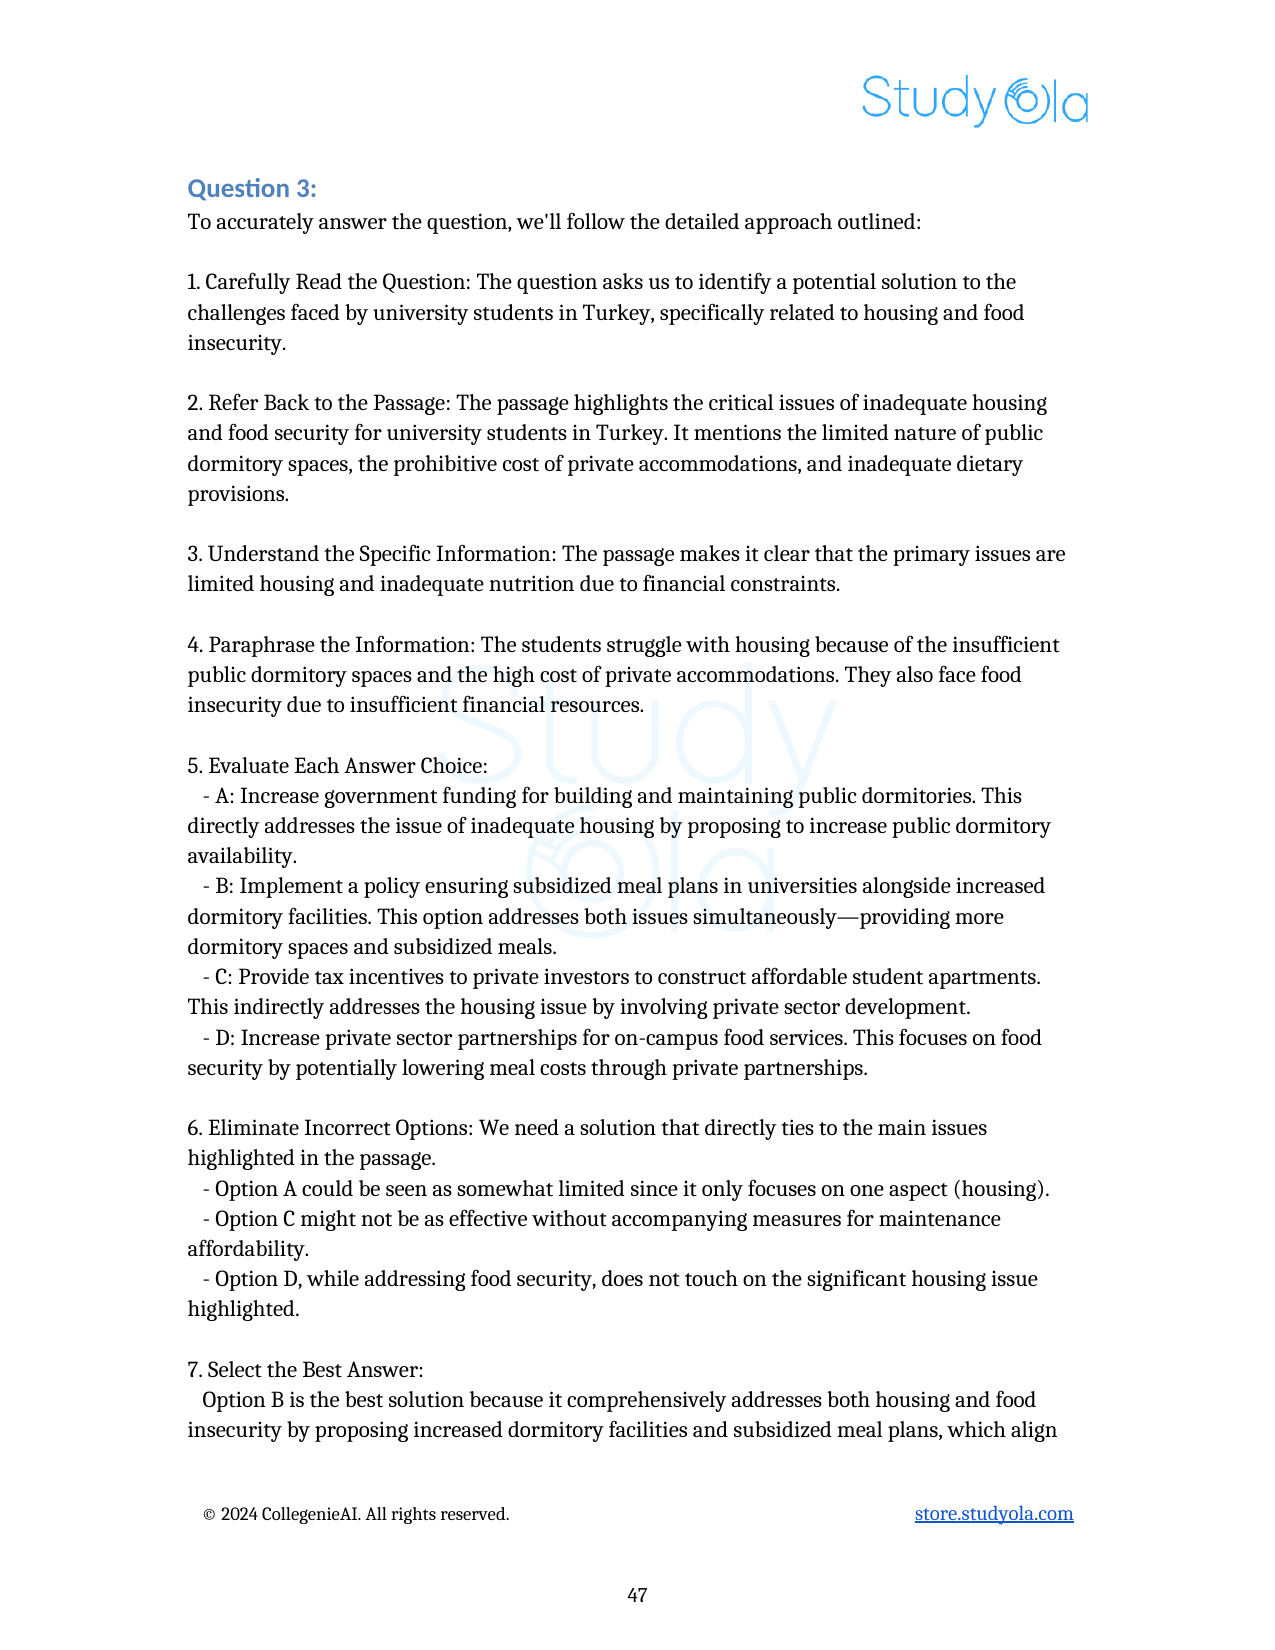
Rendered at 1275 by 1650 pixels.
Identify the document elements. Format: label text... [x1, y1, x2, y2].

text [187, 209, 1087, 1443]
picture [862, 75, 1088, 128]
picture [187, 163, 1088, 1437]
subtitle Question 3: [187, 171, 1087, 204]
